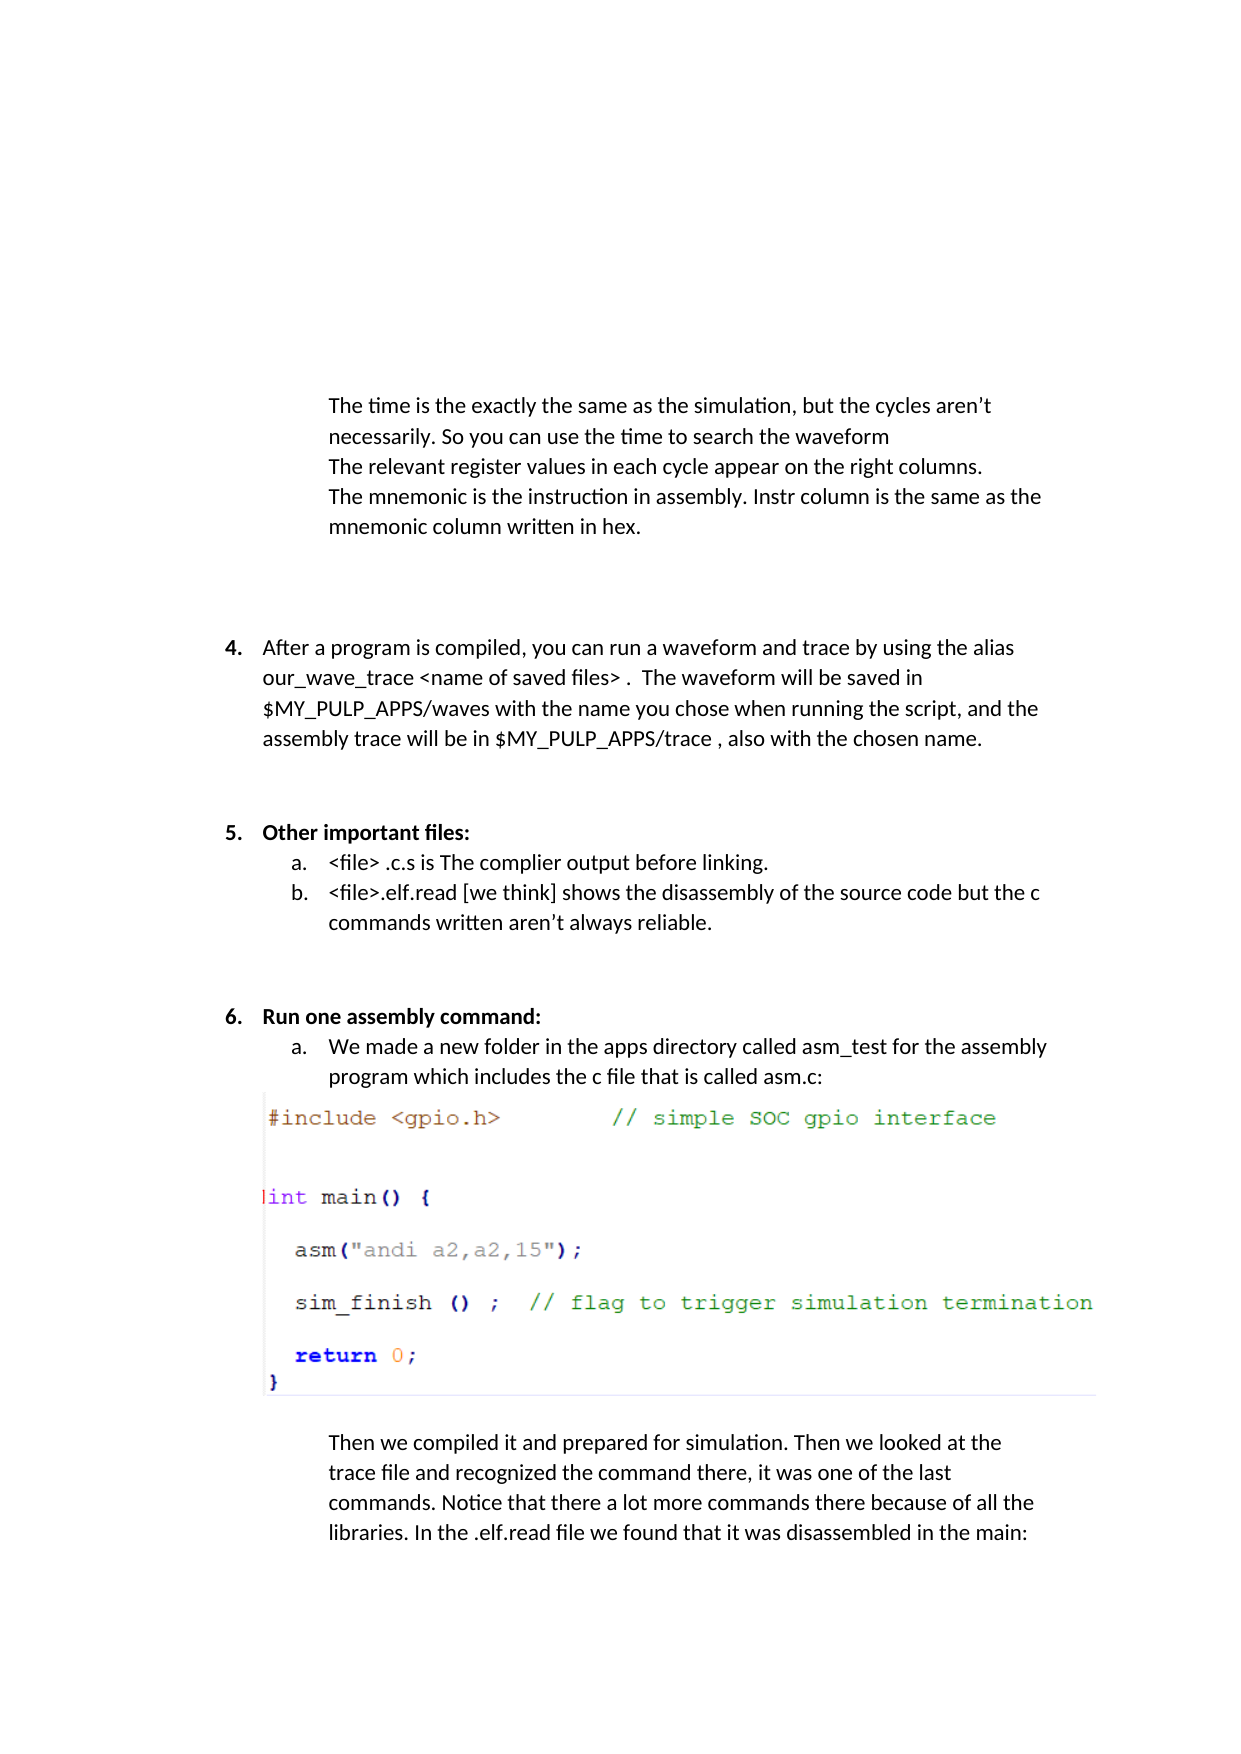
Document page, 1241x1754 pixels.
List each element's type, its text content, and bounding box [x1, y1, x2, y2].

list <file>.elf.read [we think] shows the disassembly of the source code but the c commands written aren’t always reliable. [291, 878, 1053, 936]
list The relevant register values in each cycle appear on the right columns. [328, 452, 1053, 480]
list We made a new folder in the apps directory called asm_test for the assembly program which includes the c file that is called asm.c: [291, 1032, 1053, 1091]
list Then we compiled it and prepared for simulation. Then we looked at the trace file and recognized the command there, it was one of the last commands. Notice that there a lot more commands there because of all the libraries. In the .elf.read file we found that it was disassembled in the main: [328, 1428, 1053, 1546]
list The time is the exactly the same as the simulation, but the cycles aren’t necessarily. So you can use the time to search the waveform [328, 392, 1053, 450]
picture [262, 1092, 1097, 1396]
list Other important files: [225, 818, 1053, 846]
list Run one assembly command: [225, 1002, 1053, 1030]
list <file> .c.s is The complier output before linking. [291, 848, 1053, 876]
list After a program is compiled, you can run a waveform and trace by using the alias our_wave_trace <name of saved files> . The waveform will be saved in $MY_PULP_APPS/waves with the name you chose when running the script, and the assembly trace will be in $MY_PULP_APPS/trace , also with the chosen name. [225, 633, 1053, 752]
list The mnemonic is the instruction in assembly. Instr column is the same as the mnemonic column written in hex. [328, 482, 1053, 541]
